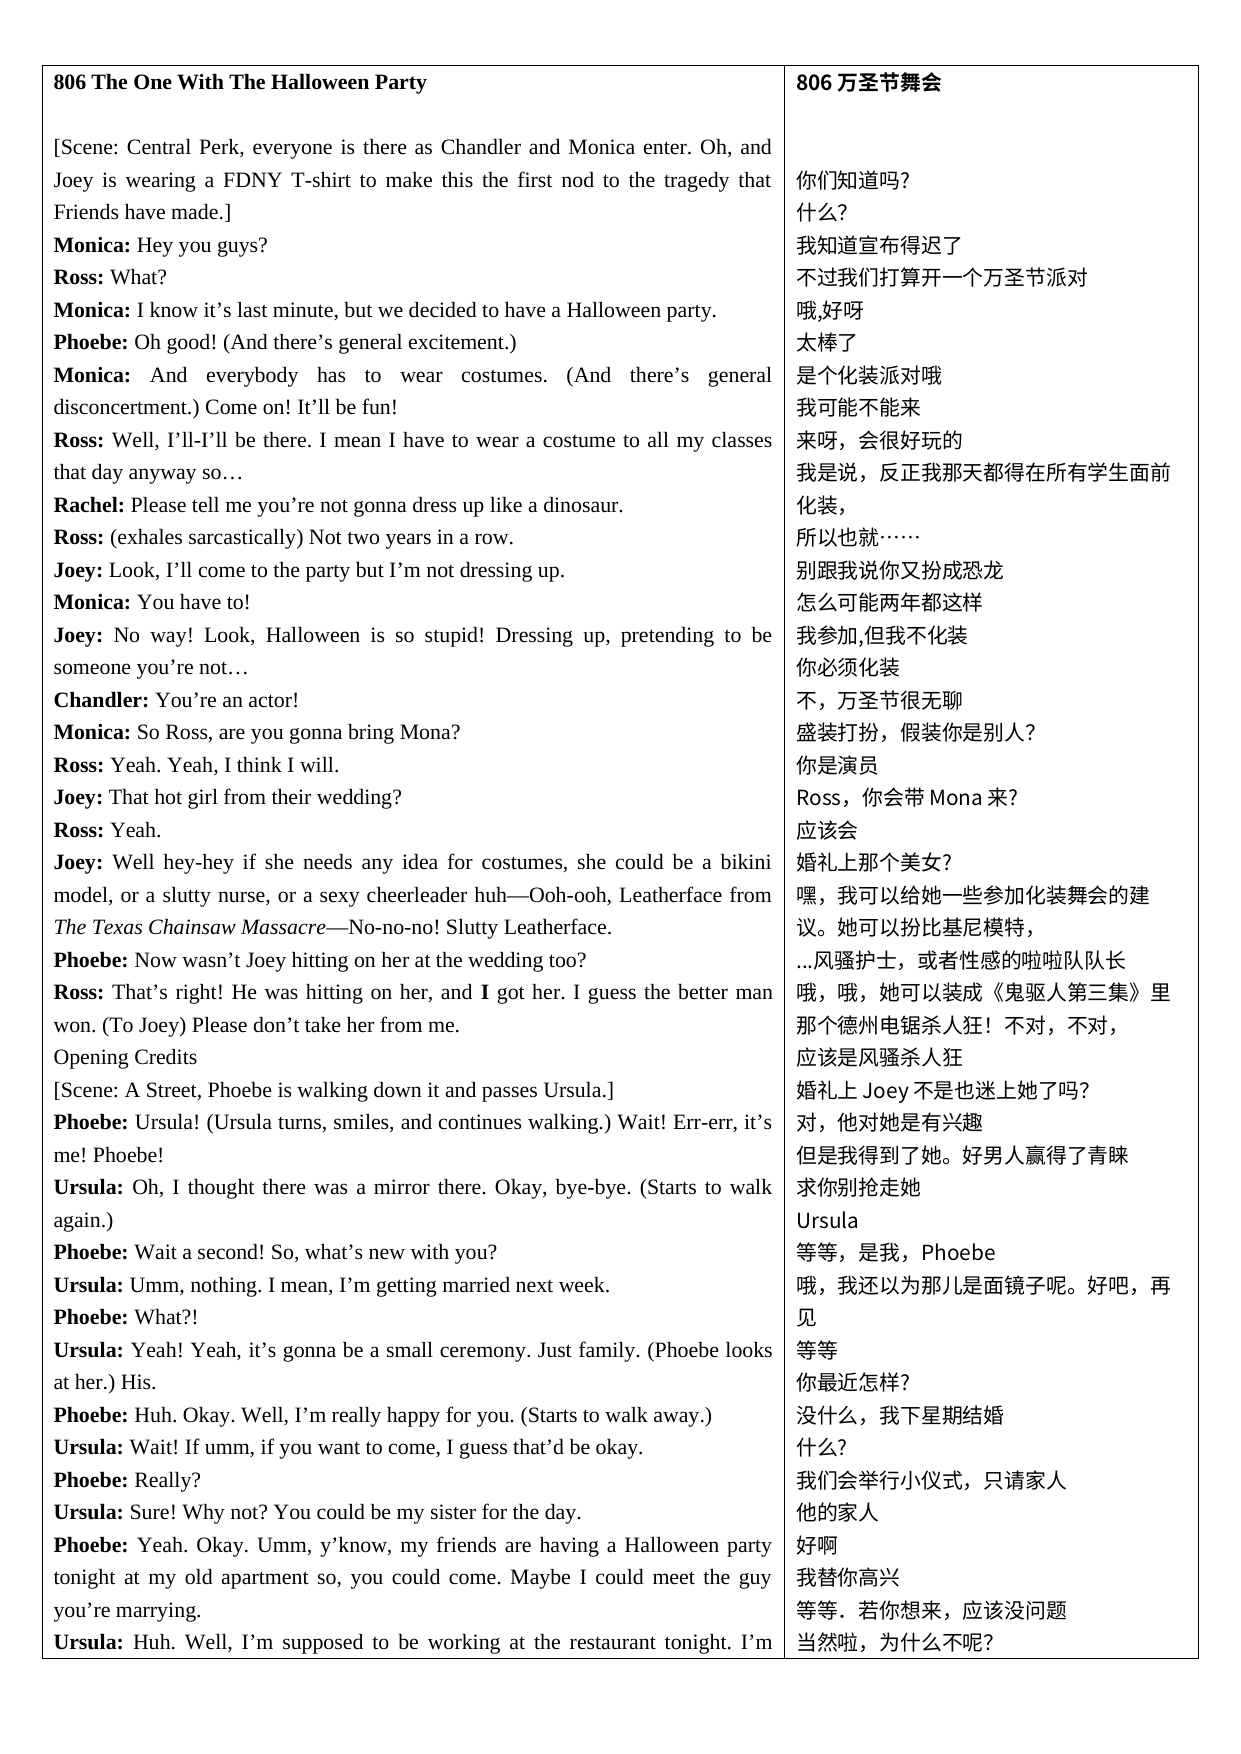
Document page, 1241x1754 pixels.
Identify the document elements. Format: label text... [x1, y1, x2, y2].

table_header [43, 66, 784, 1658]
